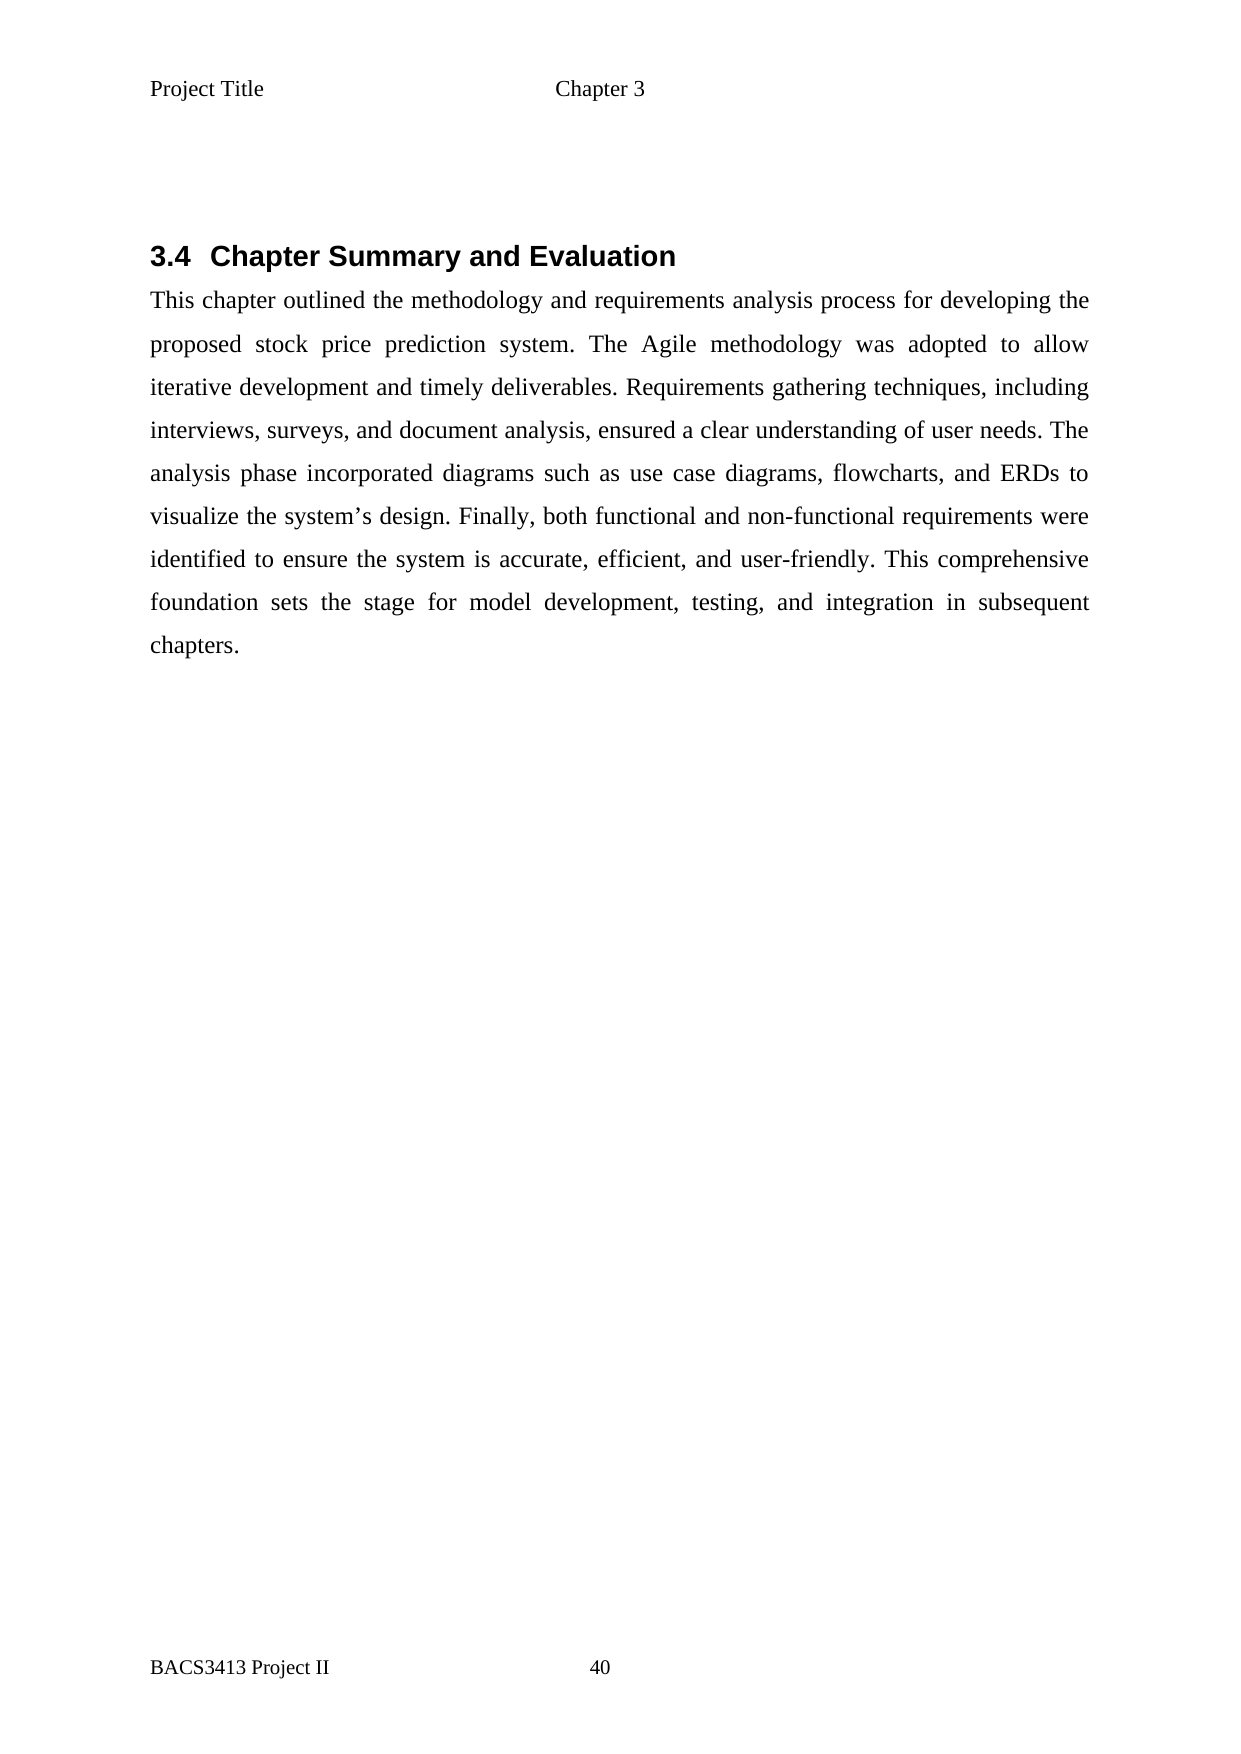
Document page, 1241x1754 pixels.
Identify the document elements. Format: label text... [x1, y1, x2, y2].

text This chapter outlined the methodology and requirements analysis process for developing the proposed stock price prediction system. The Agile methodology was adopted to allow iterative development and timely deliverables. Requirements gathering techniques, including interviews, surveys, and document analysis, ensured a clear understanding of user needs. The analysis phase incorporated diagrams such as use case diagrams, flowcharts, and ERDs to visualize the system’s design. Finally, both functional and non-functional requirements were identified to ensure the system is accurate, efficient, and user-friendly. This comprehensive foundation sets the stage for model development, testing, and integration in subsequent chapters. [150, 286, 1090, 659]
subtitle Chapter Summary and Evaluation [150, 239, 1090, 273]
